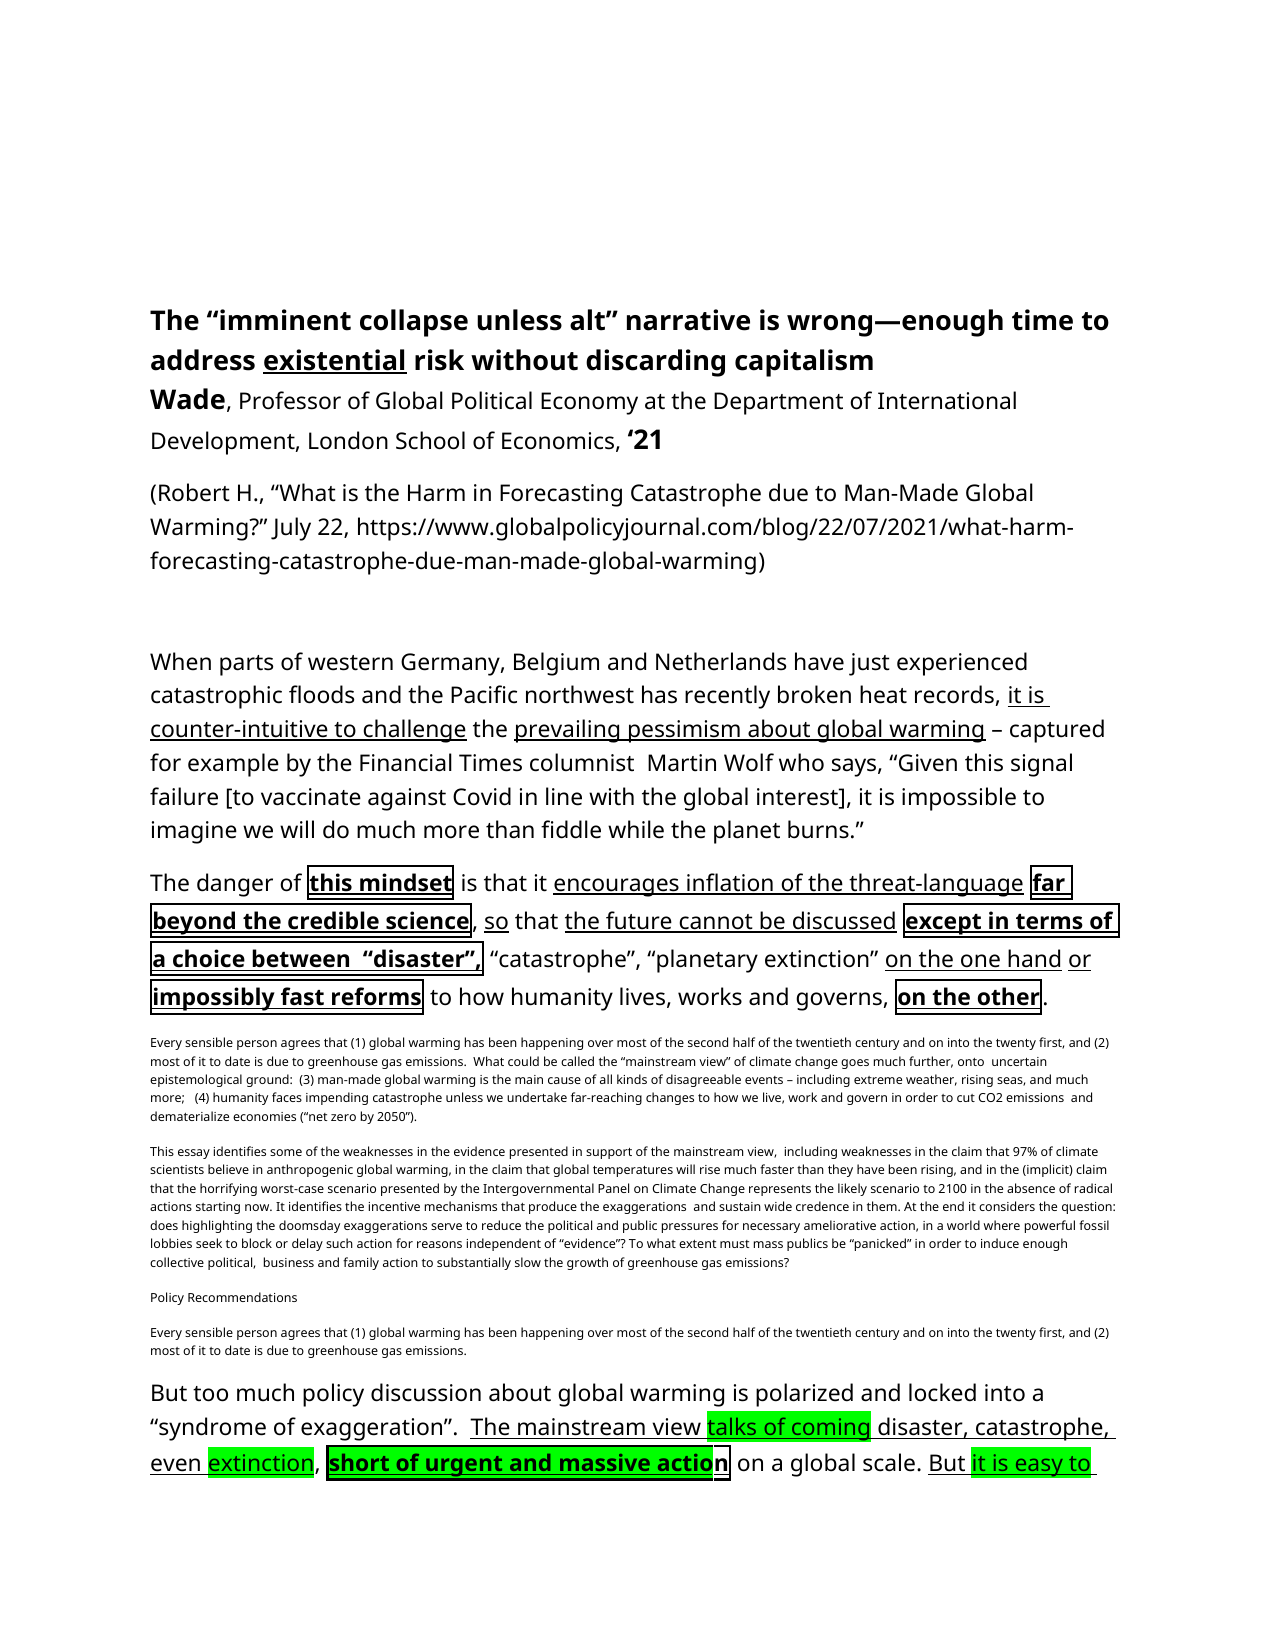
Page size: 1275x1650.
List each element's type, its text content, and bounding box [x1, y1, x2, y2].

text Every sensible person agrees that (1) global warming has been happening over most of the second half of the twentieth century and on into the twenty first, and (2) most of it to date is due to greenhouse gas emissions. What could be called the “mainstream view” of climate change goes much further, onto uncertain epistemological ground: (3) man-made global warming is the main cause of all kinds of disagreeable events – including extreme weather, rising seas, and much more; (4) humanity faces impending catastrophe unless we undertake far-reaching changes to how we live, work and govern in order to cut CO2 emissions and dematerialize economies (“net zero by 2050”). [150, 1034, 1125, 1125]
text Wade, Professor of Global Political Economy at the Department of International Development, London School of Economics, ‘21 [150, 381, 1125, 457]
text Every sensible person agrees that (1) global warming has been happening over most of the second half of the twentieth century and on into the twenty first, and (2) most of it to date is due to greenhouse gas emissions. [150, 1324, 1125, 1359]
text When parts of western Germany, Belgium and Netherlands have just experienced catastrophic floods and the Pacific northwest has recently broken heat records, it is counter-intuitive to challenge the prevailing pessimism about global warming – captured for example by the Financial Times columnist Martin Wolf who says, “Given this signal failure [to vaccinate against Covid in line with the global interest], it is impossible to imagine we will do much more than fiddle while the planet burns.” [150, 645, 1125, 845]
text The danger of this mindset is that it encourages inflation of the threat-language far beyond the credible science, so that the future cannot be discussed except in terms of a choice between “disaster”, “catastrophe”, “planetary extinction” on the one hand or impossibly fast reforms to how humanity lives, works and governs, on the other. [150, 864, 1125, 1015]
subtitle The “imminent collapse unless alt” narrative is wrong—enough time to address existential risk without discarding capitalism [150, 301, 1125, 378]
text (Robert H., “What is the Harm in Forecasting Catastrophe due to Man-Made Global Warming?” July 22, https://www.globalpolicyjournal.com/blog/22/07/2021/what-harm-forecasting-catastrophe-due-man-made-global-warming) [150, 477, 1125, 576]
text This essay identifies some of the weaknesses in the evidence presented in support of the mainstream view, including weaknesses in the claim that 97% of climate scientists believe in anthropogenic global warming, in the claim that global temperatures will rise much faster than they have been rising, and in the (implicit) claim that the horrifying worst-case scenario presented by the Intergovernmental Panel on Climate Change represents the likely scenario to 2100 in the absence of radical actions starting now. It identifies the incentive mechanisms that produce the exaggerations and sustain wide credence in them. At the end it considers the question: does highlighting the doomsday exaggerations serve to reduce the political and public pressures for necessary ameliorative action, in a world where powerful fossil lobbies seek to block or delay such action for reasons independent of “evidence”? To what extent must mass publics be “panicked” in order to induce enough collective political, business and family action to substantially slow the growth of greenhouse gas emissions? [150, 1143, 1125, 1271]
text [150, 1377, 1125, 1481]
text Policy Recommendations [150, 1289, 1125, 1306]
